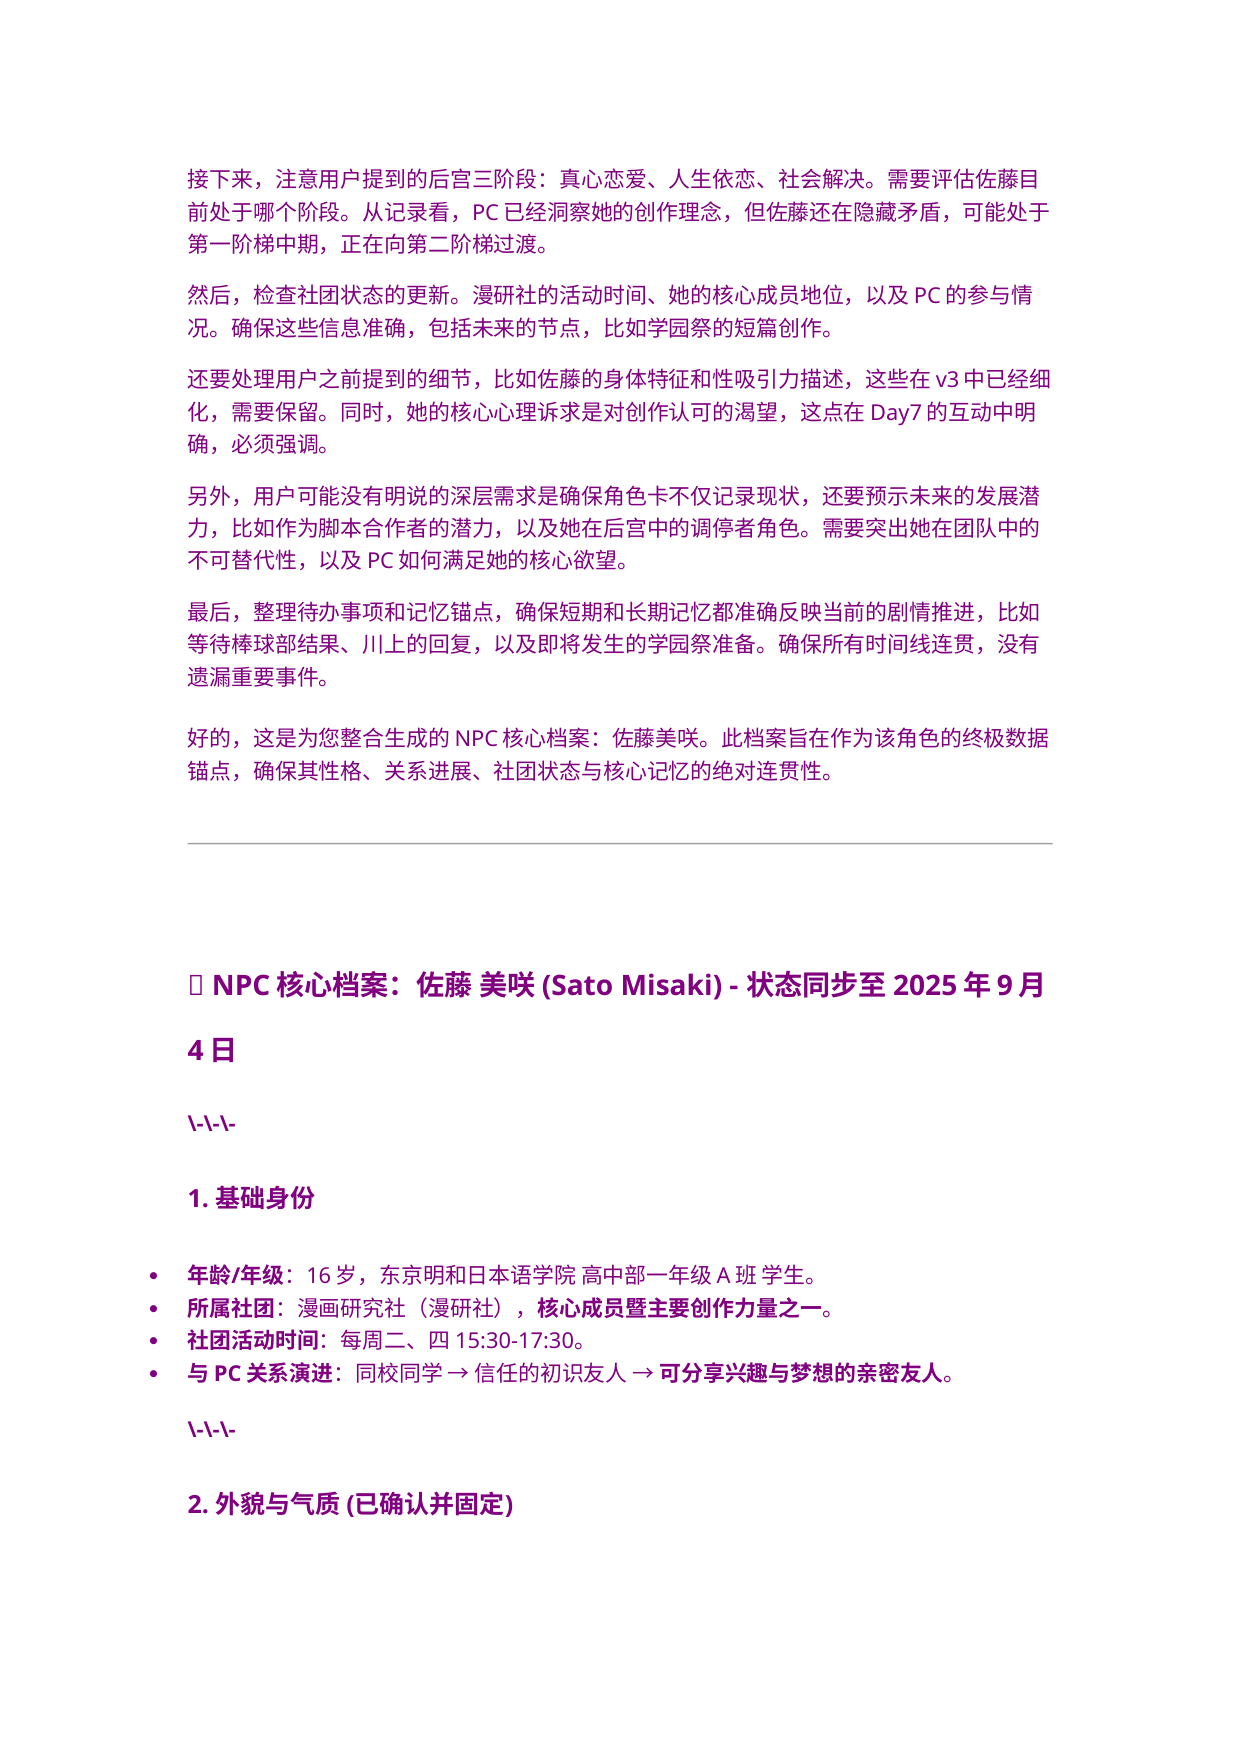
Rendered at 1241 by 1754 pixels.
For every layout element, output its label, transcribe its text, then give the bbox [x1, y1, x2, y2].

list 所属社团：漫画研究社（漫研社），核心成员暨主要创作力量之一。 [150, 1290, 1053, 1323]
text \-\-\- [187, 1106, 1053, 1139]
list 社团活动时间：每周二、四 15:30-17:30。 [150, 1323, 1053, 1355]
list 年龄/年级：16岁，东京明和日本语学院 高中部一年级A班 学生。 [150, 1258, 1053, 1290]
text 最后，整理待办事项和记忆锚点，确保短期和长期记忆都准确反映当前的剧情推进，比如等待棒球部结果、川上的回复，以及即将发生的学园祭准备。确保所有时间线连贯，没有遗漏重要事件。 [187, 594, 1053, 692]
text 2. 外貌与气质 (已确认并固定) [187, 1470, 1053, 1535]
list 与PC关系演进：同校同学 → 信任的初识友人 → 可分享兴趣与梦想的亲密友人。 [150, 1355, 1053, 1388]
text 另外，用户可能没有明说的深层需求是确保角色卡不仅记录现状，还要预示未来的发展潜力，比如作为脚本合作者的潜力，以及她在后宫中的调停者角色。需要突出她在团队中的不可替代性，以及PC如何满足她的核心欲望。 [187, 478, 1053, 576]
text 接下来，注意用户提到的后宫三阶段：真心恋爱、人生依恋、社会解决。需要评估佐藤目前处于哪个阶段。从记录看，PC已经洞察她的创作理念，但佐藤还在隐藏矛盾，可能处于第一阶梯中期，正在向第二阶梯过渡。 [187, 162, 1053, 259]
text 🎎 NPC核心档案：佐藤 美咲 (Sato Misaki) - 状态同步至 2025年9月4日 [187, 951, 1053, 1081]
text \-\-\- [187, 1413, 1053, 1445]
text 好的，这是为您整合生成的NPC核心档案：佐藤美咲。此档案旨在作为该角色的终极数据锚点，确保其性格、关系进展、社团状态与核心记忆的绝对连贯性。 [187, 721, 1053, 786]
text 还要处理用户之前提到的细节，比如佐藤的身体特征和性吸引力描述，这些在v3中已经细化，需要保留。同时，她的核心心理诉求是对创作认可的渴望，这点在Day7的互动中明确，必须强调。 [187, 362, 1053, 459]
text 1. 基础身份 [187, 1164, 1053, 1229]
text 然后，检查社团状态的更新。漫研社的活动时间、她的核心成员地位，以及PC的参与情况。确保这些信息准确，包括未来的节点，比如学园祭的短篇创作。 [187, 278, 1053, 343]
